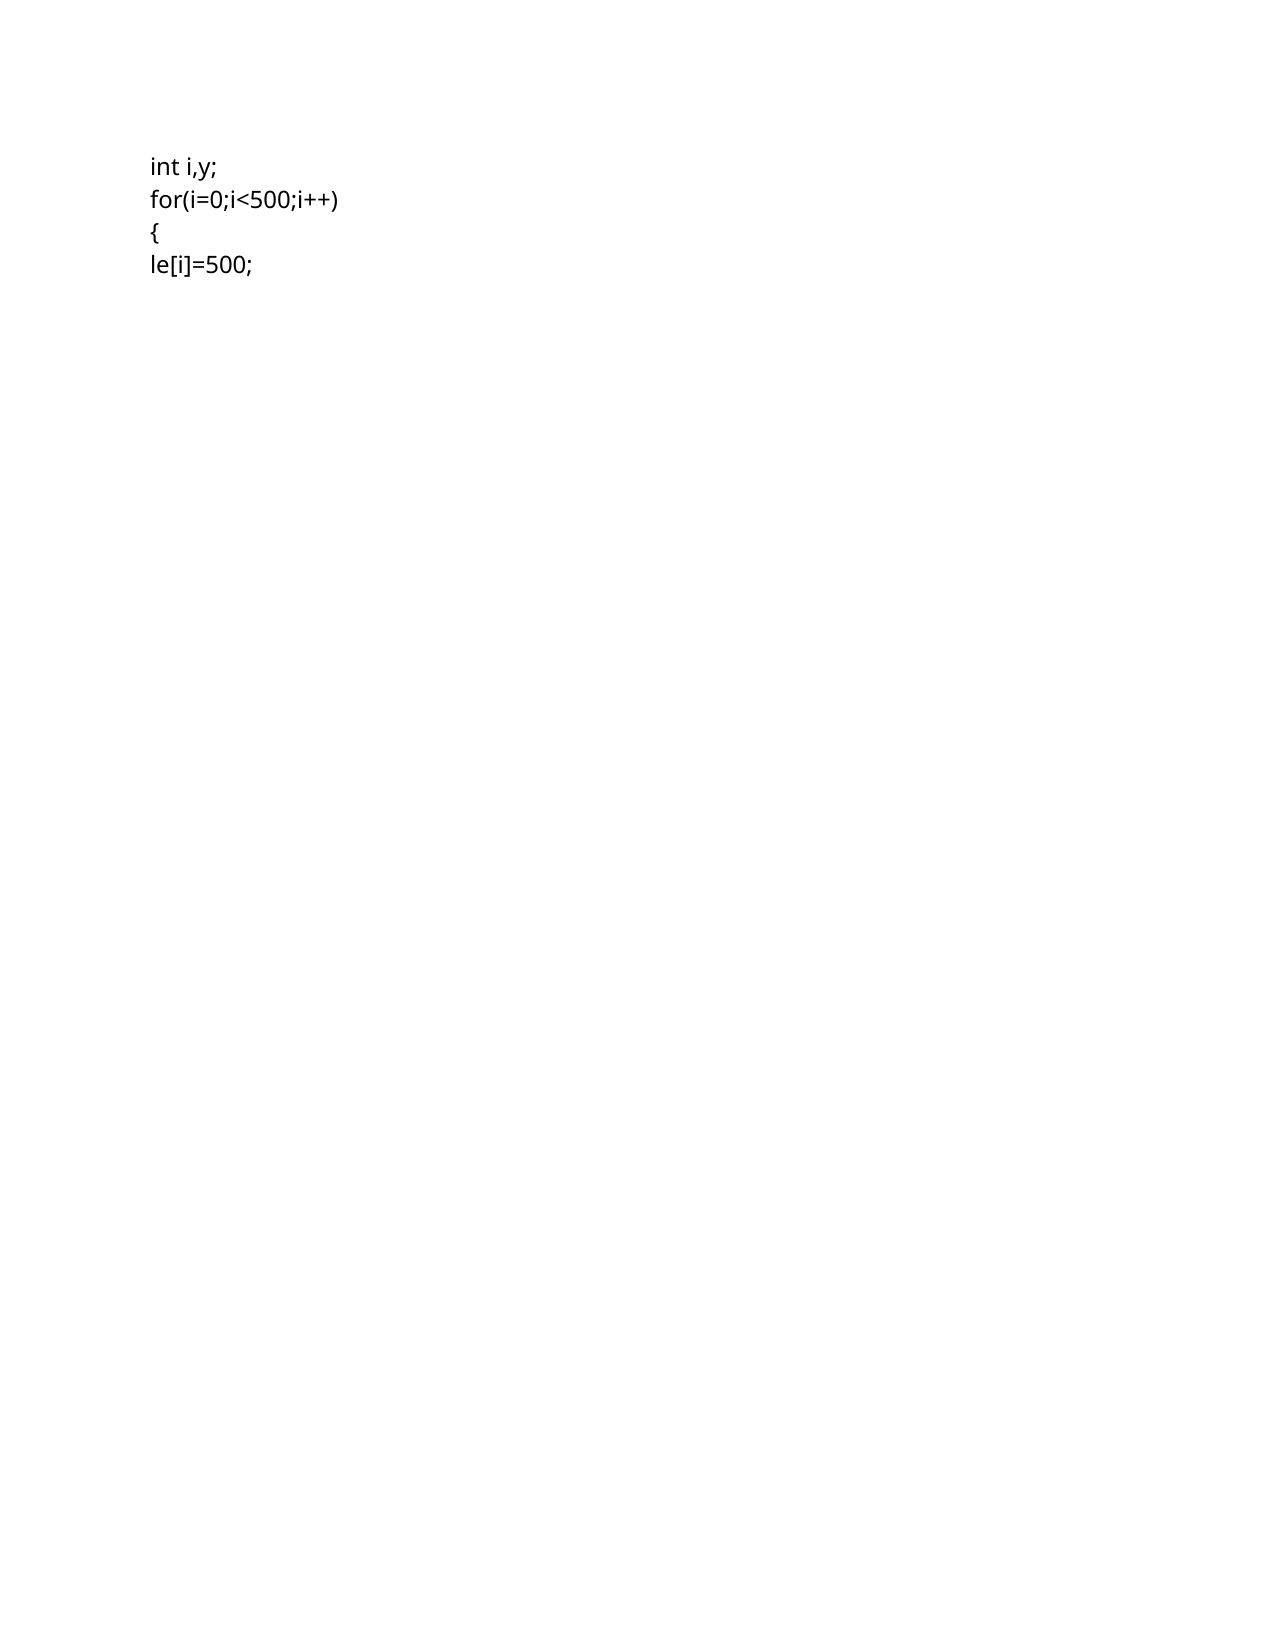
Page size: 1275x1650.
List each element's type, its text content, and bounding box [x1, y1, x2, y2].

text for(i=0;i<500;i++) [150, 183, 1125, 215]
text int i,y; [150, 150, 1125, 183]
text le[i]=500; [150, 248, 1125, 280]
text { [150, 215, 1125, 248]
